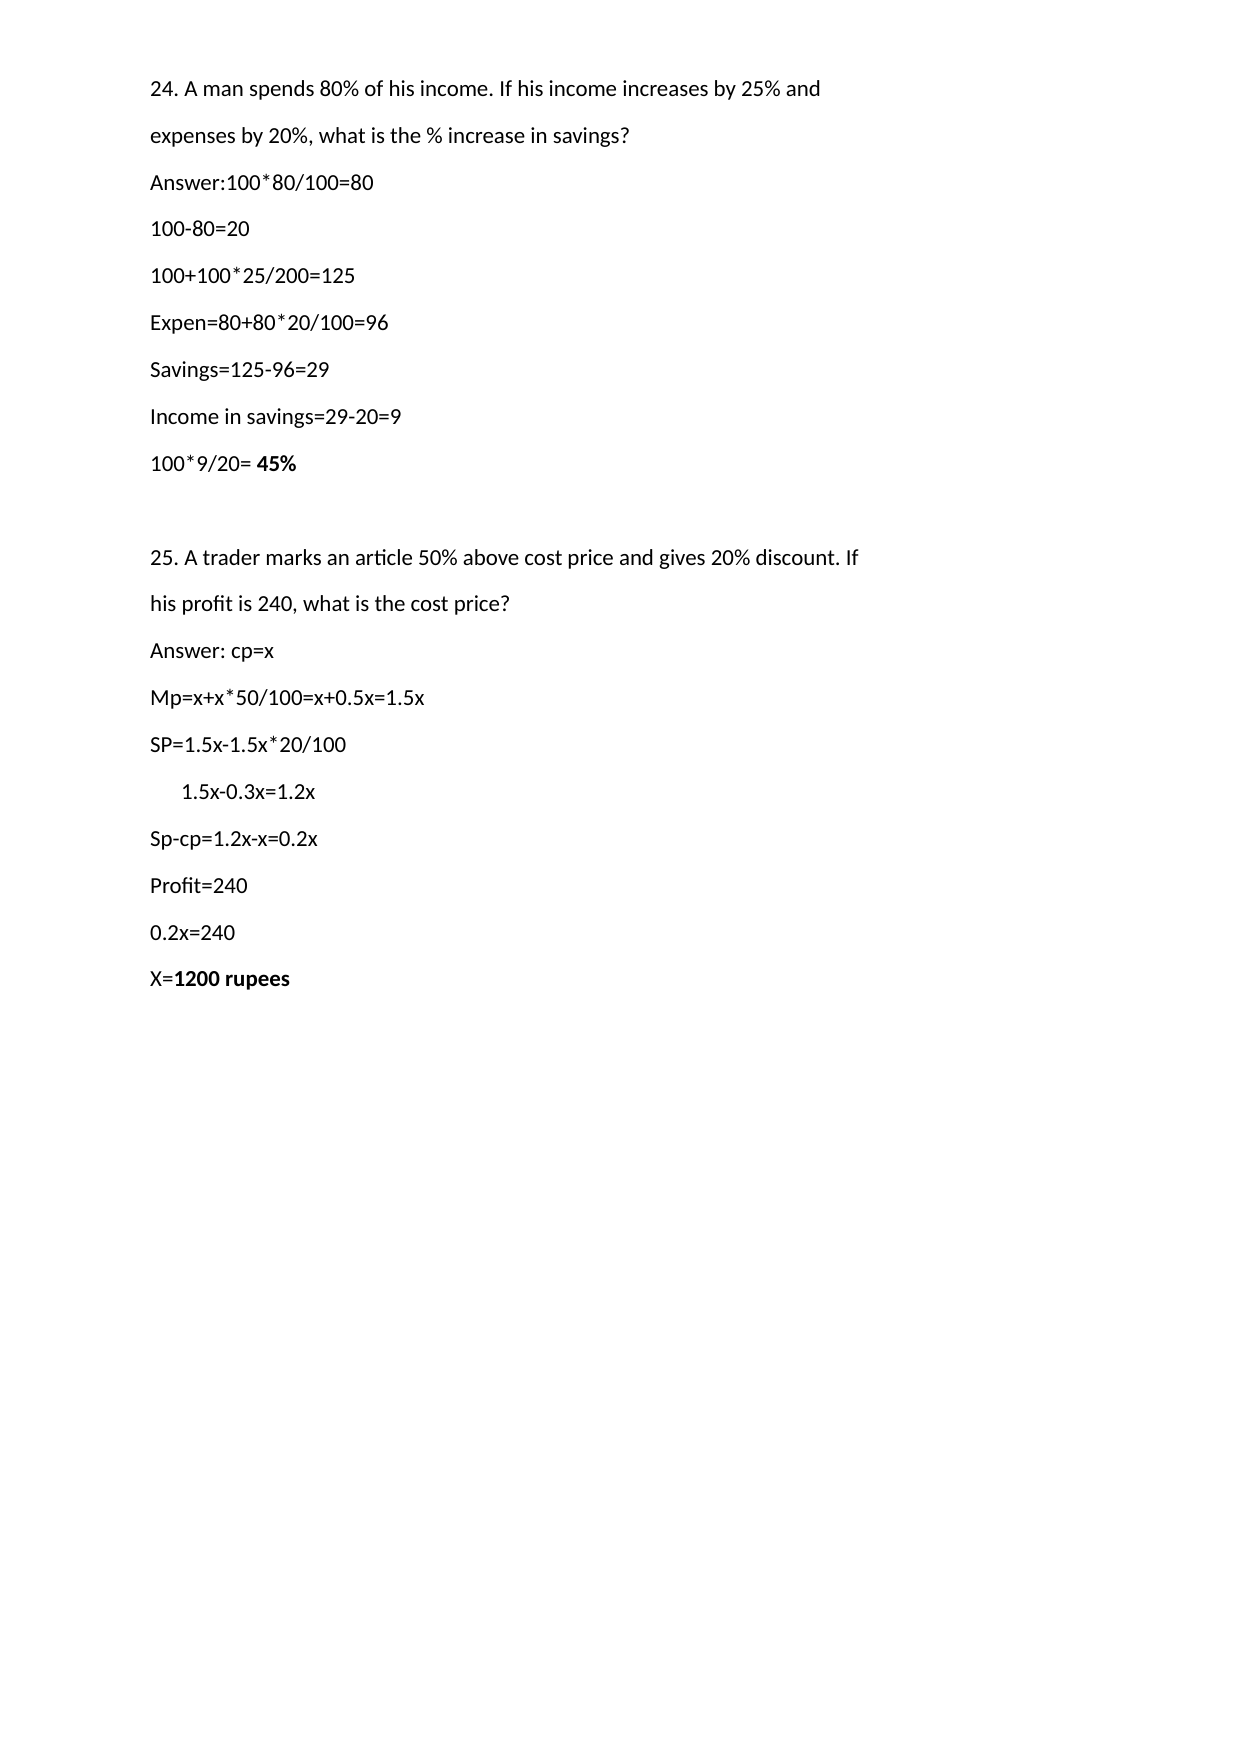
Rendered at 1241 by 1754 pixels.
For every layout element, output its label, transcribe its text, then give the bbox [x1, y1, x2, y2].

text X=1200 rupees [150, 964, 1090, 992]
text 100-80=20 [150, 214, 1090, 242]
text SP=1.5x-1.5x*20/100 [150, 730, 1090, 758]
text Expen=80+80*20/100=96 [150, 308, 1090, 336]
text 100+100*25/200=125 [150, 261, 1090, 289]
text 1.5x-0.3x=1.2x [150, 777, 1090, 805]
text Mp=x+x*50/100=x+0.5x=1.5x [150, 683, 1090, 711]
text Answer: cp=x [150, 636, 1090, 664]
text Income in savings=29-20=9 [150, 402, 1090, 430]
text expenses by 20%, what is the % increase in savings? [150, 121, 1090, 149]
text 100*9/20= 45% [150, 449, 1090, 477]
text Savings=125-96=29 [150, 355, 1090, 383]
text 25. A trader marks an article 50% above cost price and gives 20% discount. If [150, 543, 1090, 571]
text Sp-cp=1.2x-x=0.2x [150, 824, 1090, 852]
text Answer:100*80/100=80 [150, 168, 1090, 196]
text 0.2x=240 [150, 918, 1090, 946]
text Profit=240 [150, 871, 1090, 899]
text 24. A man spends 80% of his income. If his income increases by 25% and [150, 74, 1090, 102]
text his profit is 240, what is the cost price? [150, 589, 1090, 617]
